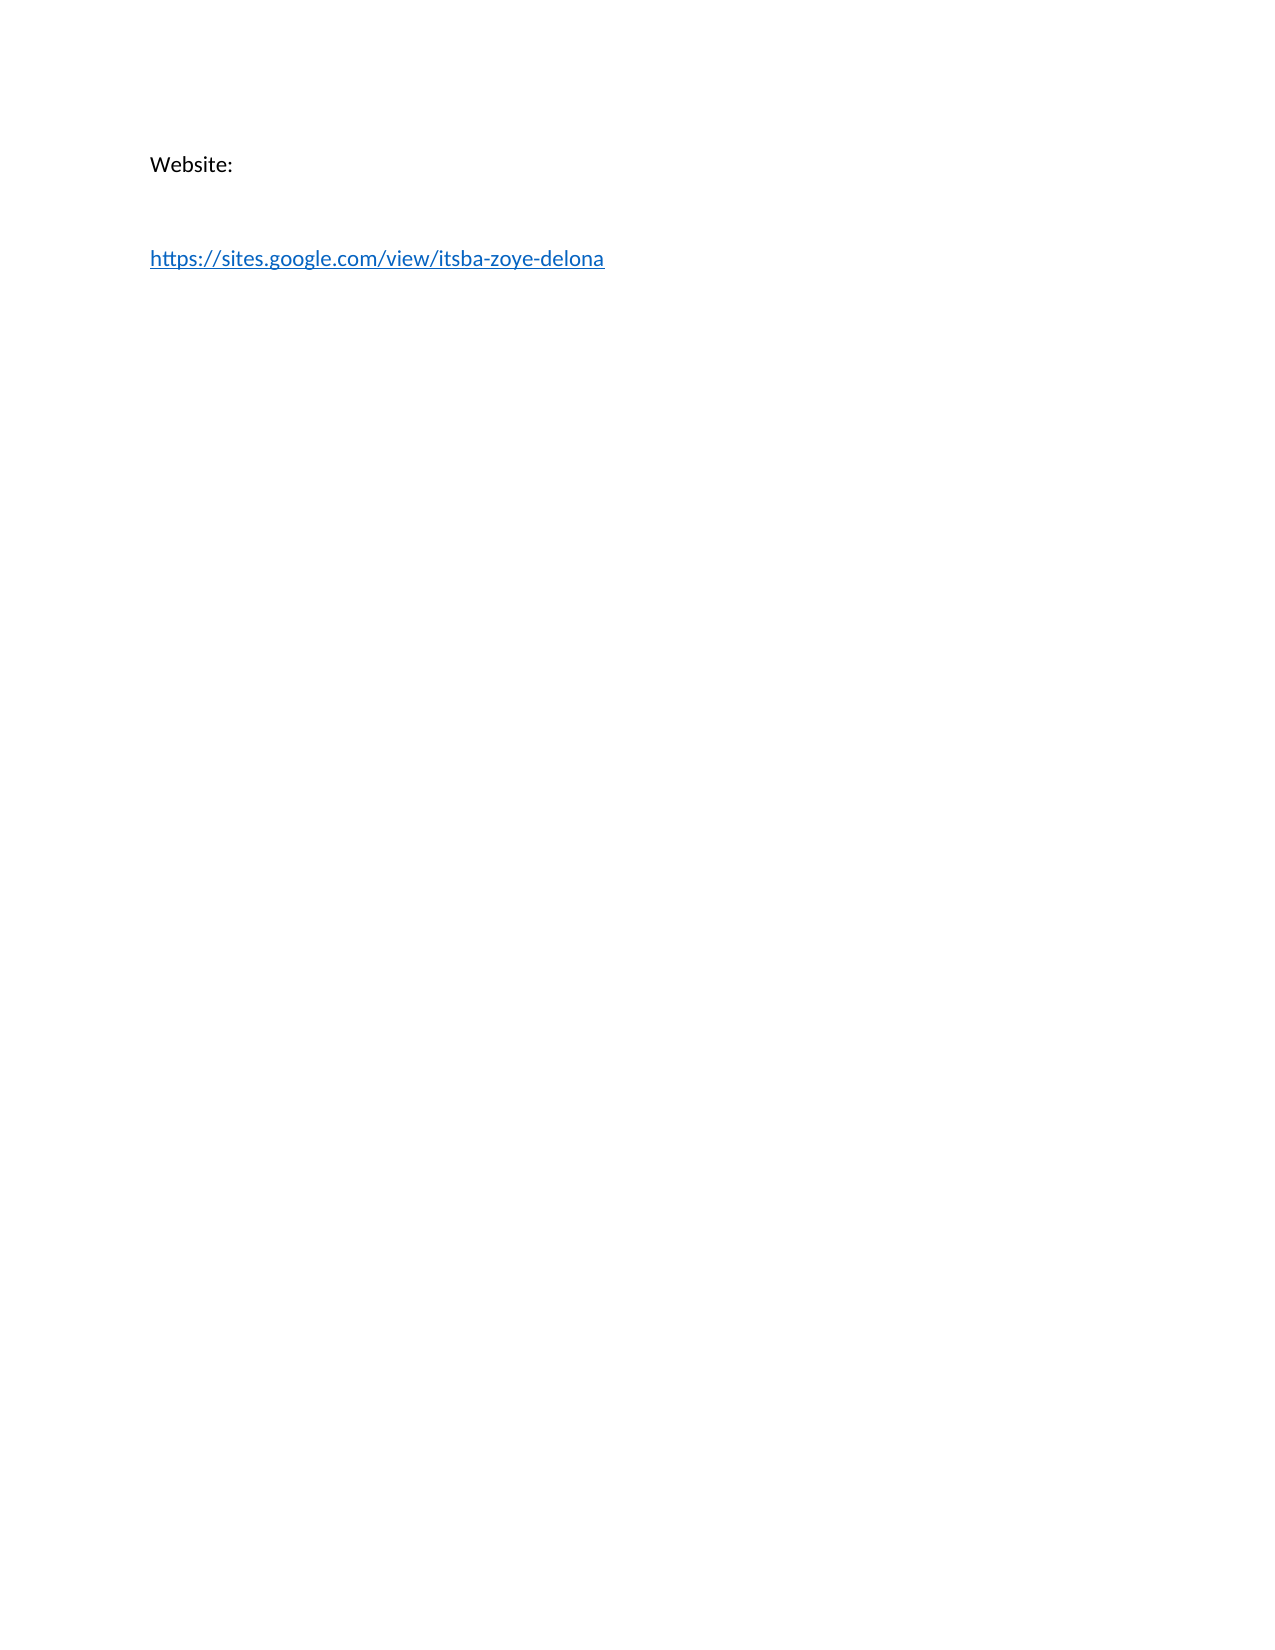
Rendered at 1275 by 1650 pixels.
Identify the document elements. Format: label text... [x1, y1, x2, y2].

text https://sites.google.com/view/itsba-zoye-delona [150, 244, 1125, 272]
text Website: [150, 150, 1125, 178]
